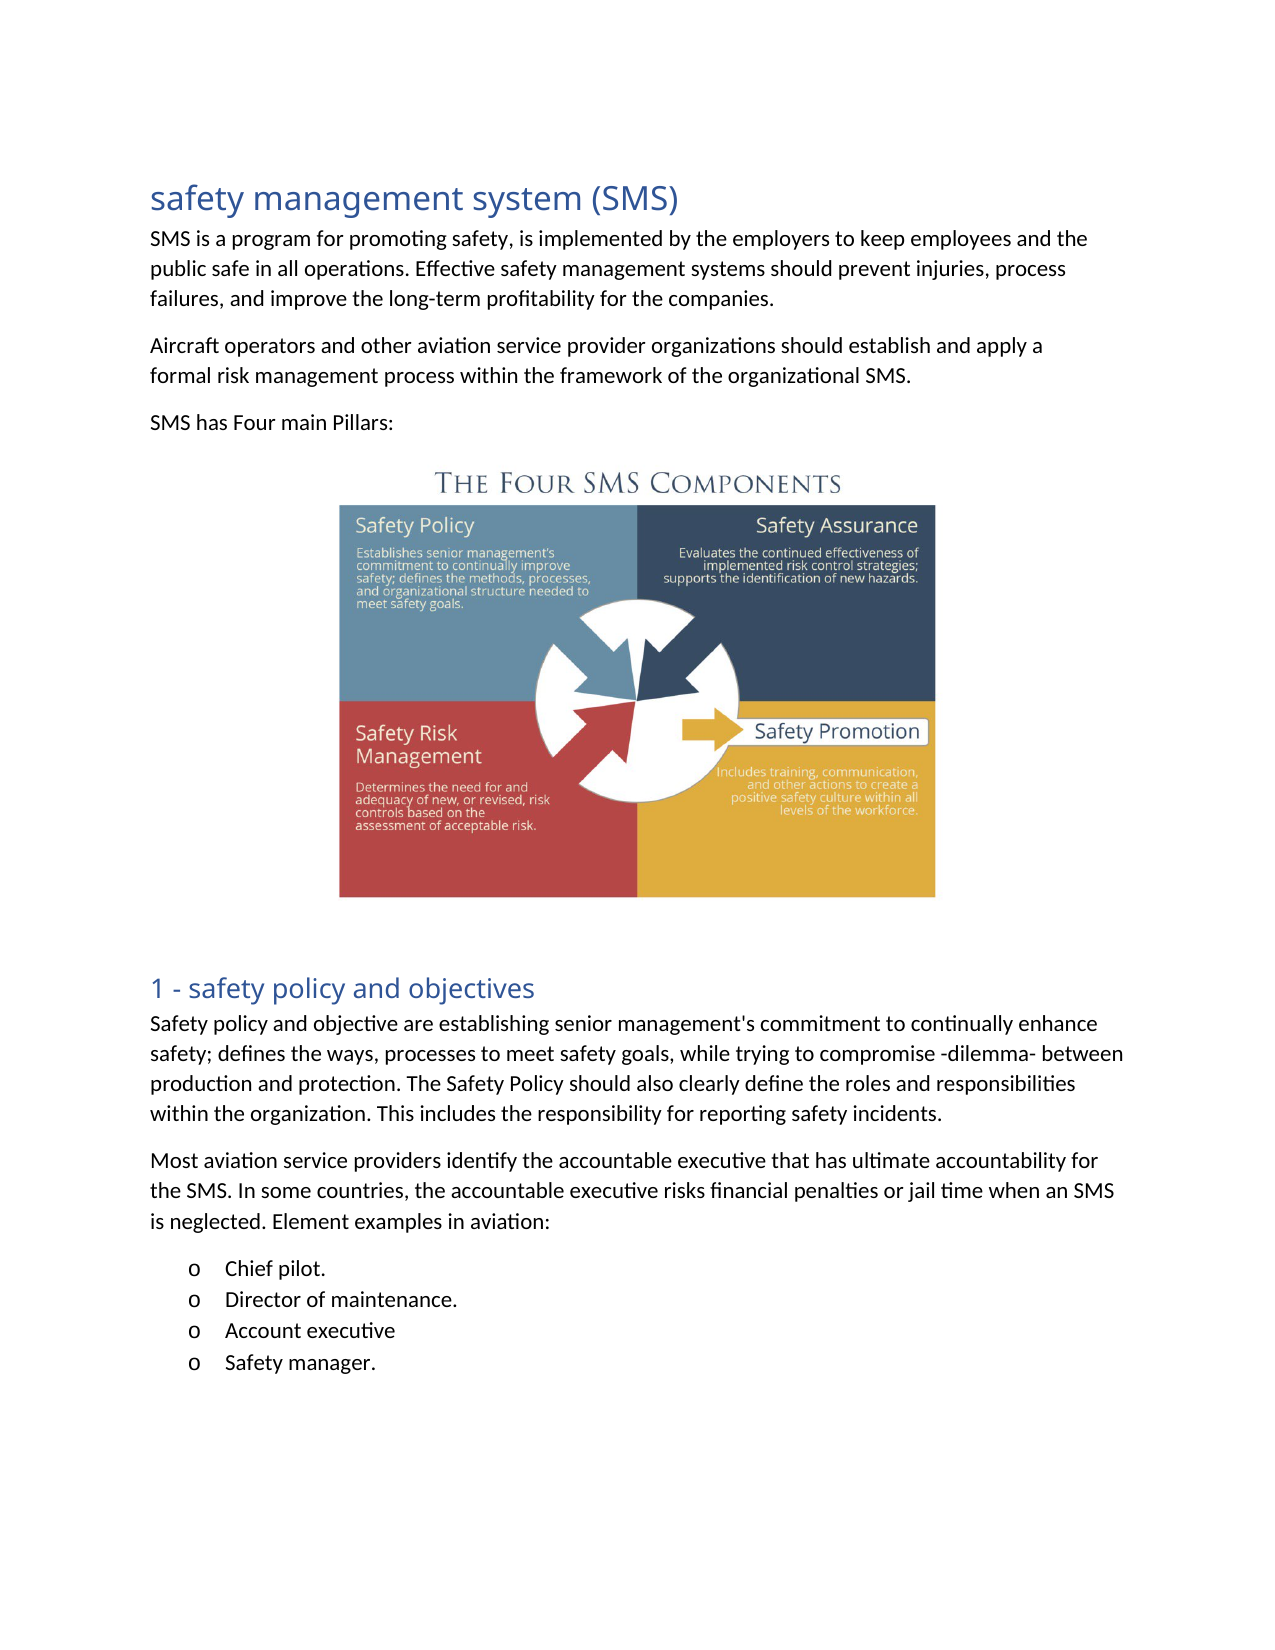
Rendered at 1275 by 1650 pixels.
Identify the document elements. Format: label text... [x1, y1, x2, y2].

list Safety manager. [187, 1348, 1125, 1377]
list Chief pilot. [187, 1254, 1125, 1283]
subtitle 1 - safety policy and objectives [150, 969, 1125, 1006]
text SMS is a program for promoting safety, is implemented by the employers to keep employees and the public safe in all operations. Effective safety management systems should prevent injuries, process failures, and improve the long-term profitability for the companies. [150, 224, 1125, 312]
text SMS has Four main Pillars: [150, 408, 1125, 436]
list Account executive [187, 1317, 1125, 1346]
text Aircraft operators and other aviation service provider organizations should establish and apply a formal risk management process within the framework of the organizational SMS. [150, 331, 1125, 389]
text Safety policy and objective are establishing senior management's commitment to continually enhance safety; defines the ways, processes to meet safety goals, while trying to compromise -dilemma- between production and protection. The Safety Policy should also clearly define the roles and responsibilities within the organization. This includes the responsibility for reporting safety incidents. [150, 1009, 1125, 1128]
list Director of maintenance. [187, 1285, 1125, 1314]
picture [328, 455, 947, 907]
subtitle safety management system (SMS) [150, 175, 1125, 220]
text Most aviation service providers identify the accountable executive that has ultimate accountability for the SMS. In some countries, the accountable executive risks financial penalties or jail time when an SMS is neglected. Element examples in aviation: [150, 1146, 1125, 1235]
